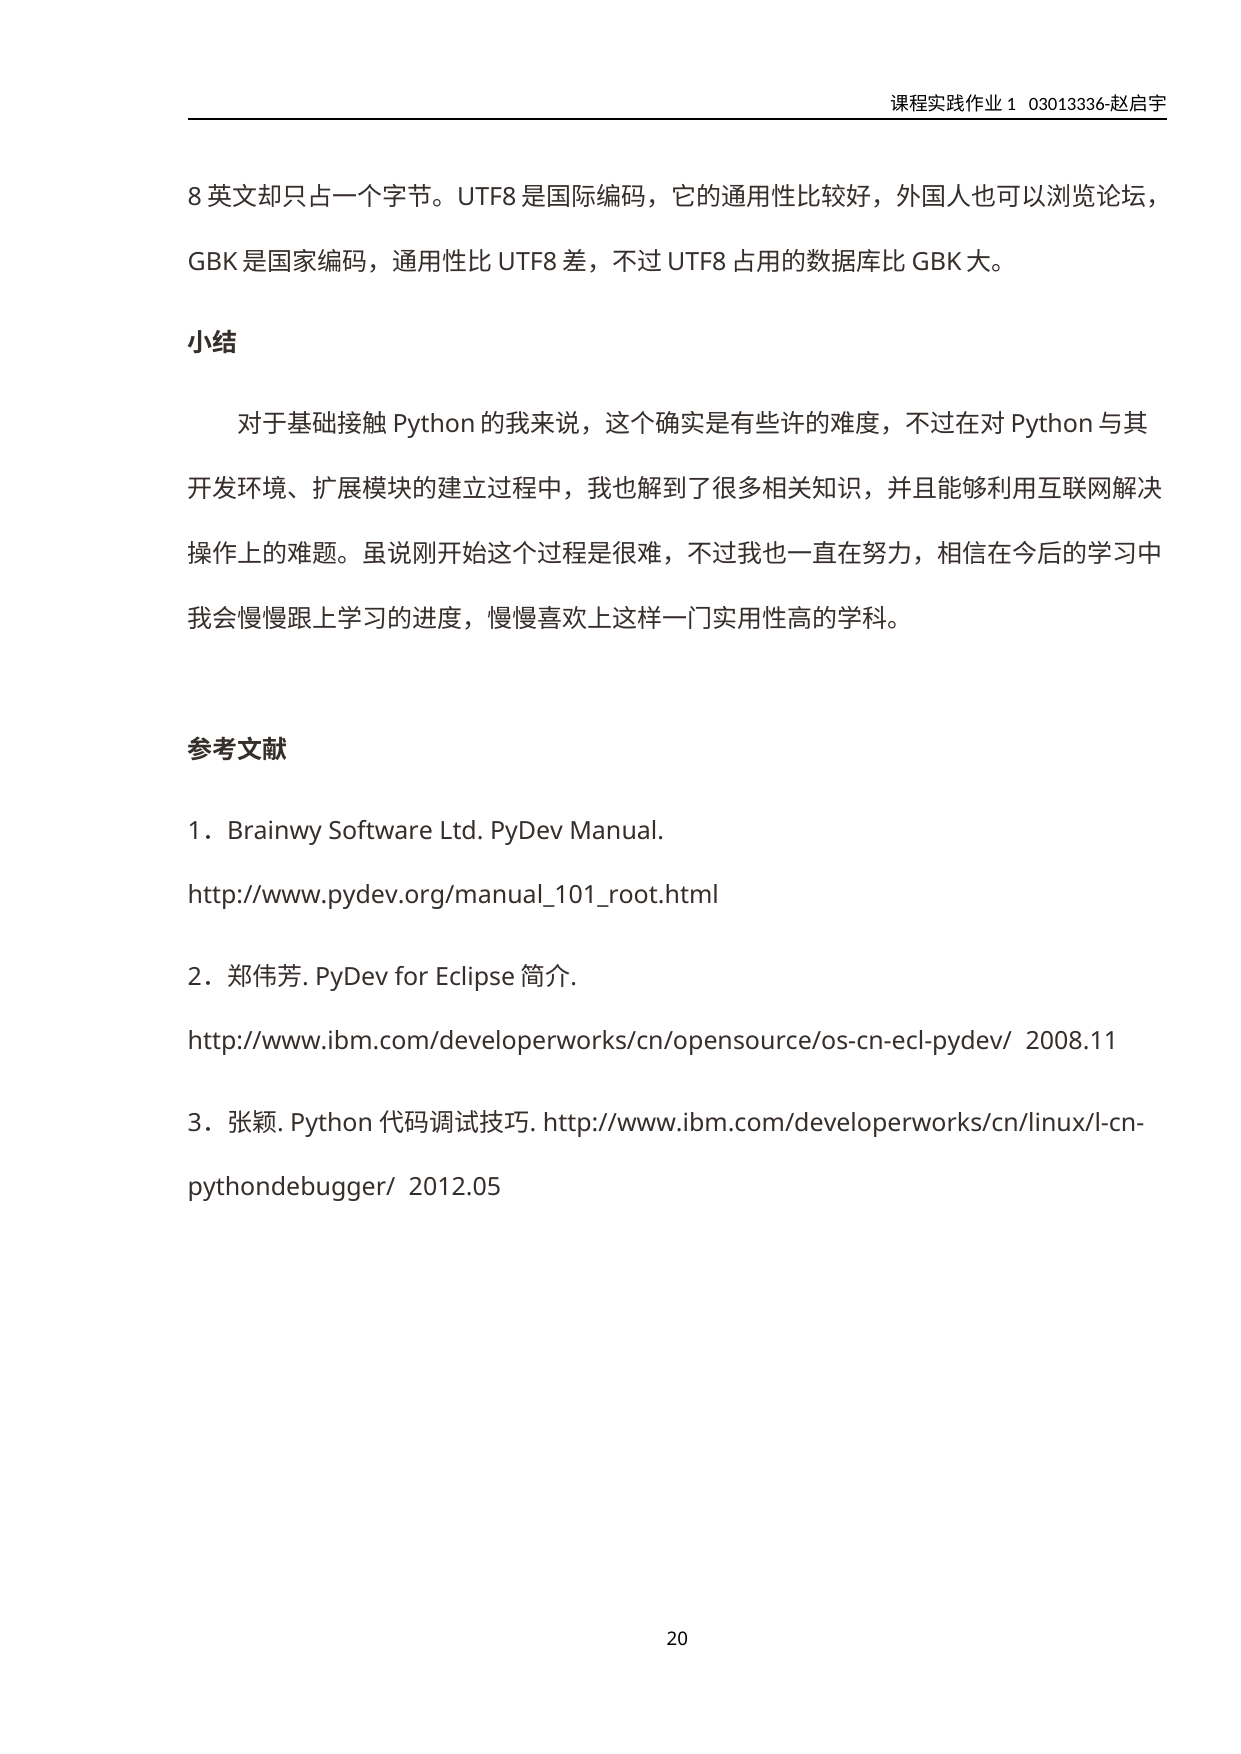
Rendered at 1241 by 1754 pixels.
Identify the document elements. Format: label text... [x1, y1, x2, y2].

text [187, 162, 1167, 292]
text 2．郑伟芳. PyDev for Eclipse简介. http://www.ibm.com/developerworks/cn/opensource/os-cn-ecl-pydev/ 2008.11 [187, 942, 1167, 1072]
text 小结 [187, 308, 1167, 373]
text 3．张颖. Python 代码调试技巧. http://www.ibm.com/developerworks/cn/linux/l-cn-pythondebugger/ 2012.05 [187, 1088, 1167, 1218]
text 1．Brainwy Software Ltd. PyDev Manual. http://www.pydev.org/manual_101_root.html [187, 796, 1167, 926]
text 对于基础接触Python的我来说，这个确实是有些许的难度，不过在对Python与其开发环境、扩展模块的建立过程中，我也解到了很多相关知识，并且能够利用互联网解决操作上的难题。虽说刚开始这个过程是很难，不过我也一直在努力，相信在今后的学习中我会慢慢跟上学习的进度，慢慢喜欢上这样一门实用性高的学科。 [187, 389, 1167, 649]
text 参考文献 [187, 715, 1167, 780]
